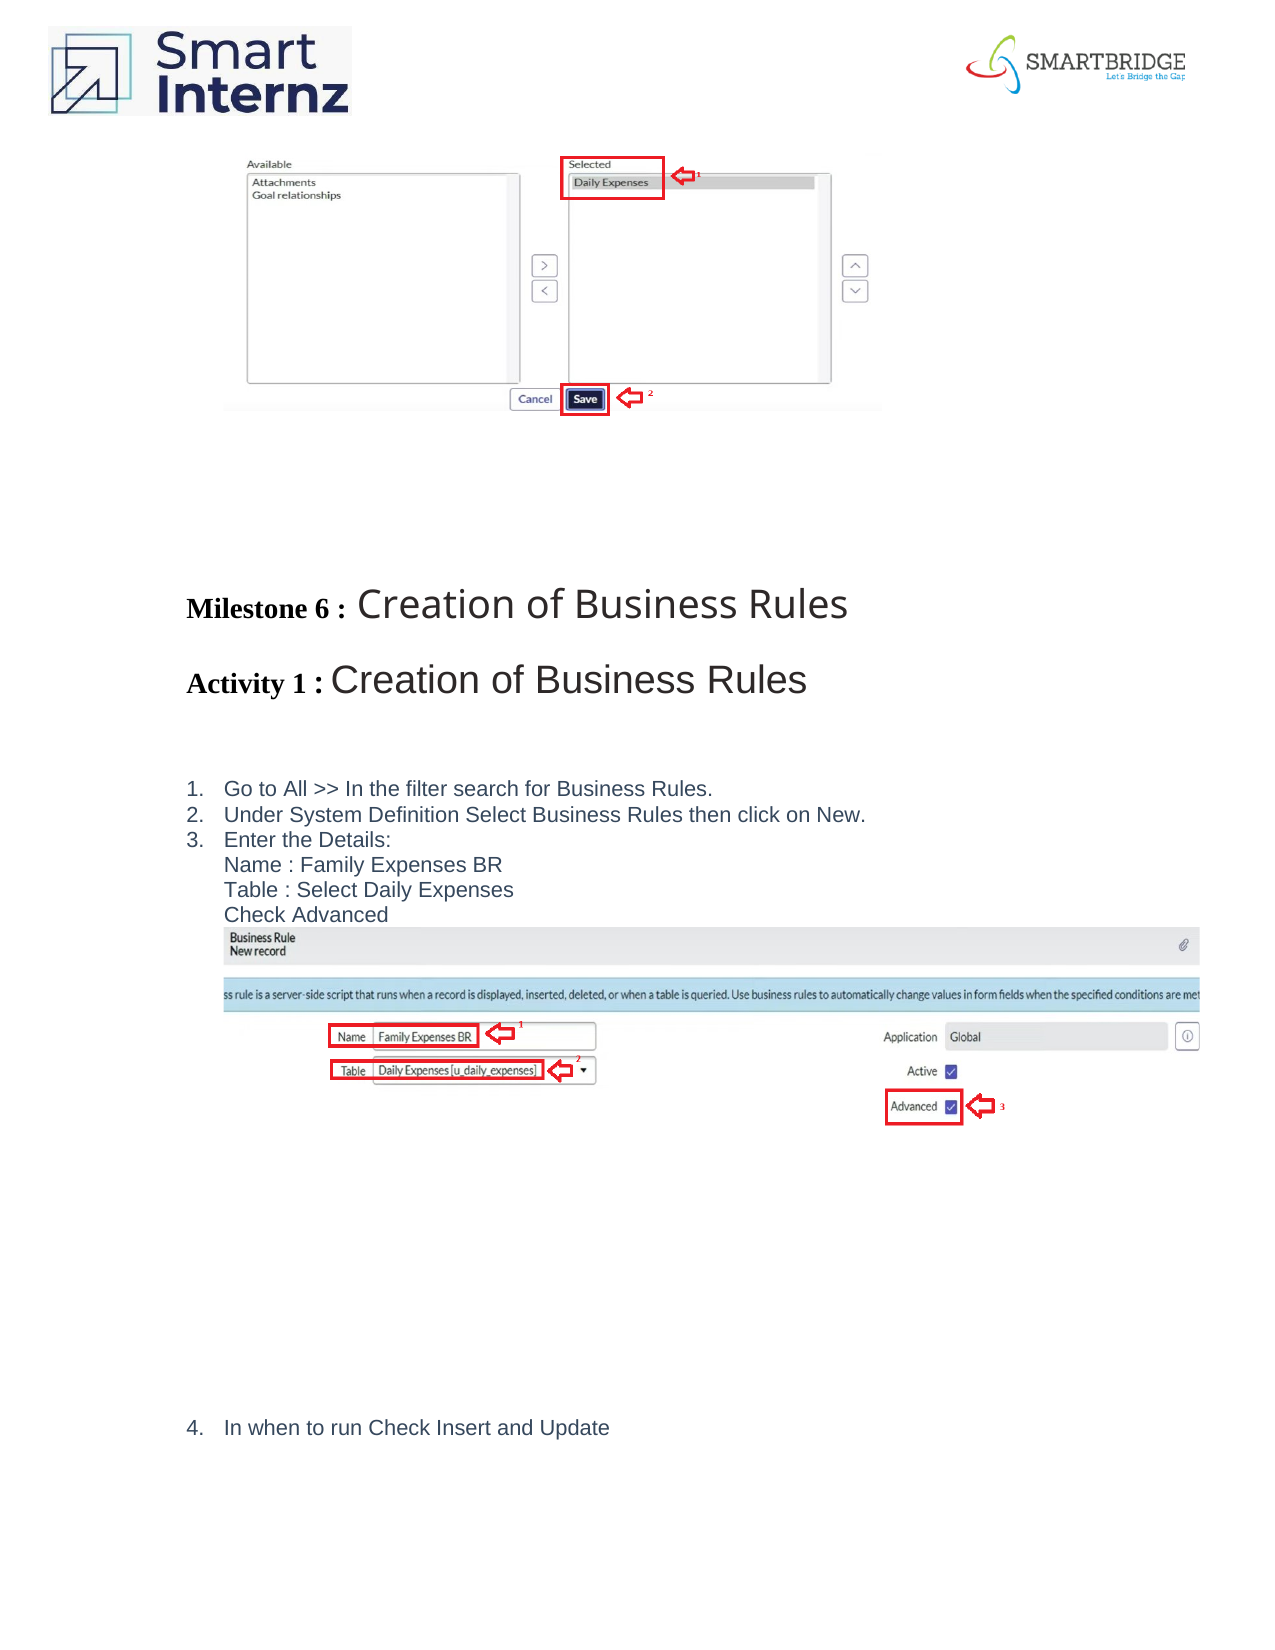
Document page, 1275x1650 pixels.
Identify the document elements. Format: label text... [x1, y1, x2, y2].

list Go to All >> In the filter search for Business Rules. [186, 776, 1255, 802]
text Name : Family Expenses BR [223, 852, 1255, 877]
text Check Advanced [223, 902, 1255, 928]
picture [48, 26, 352, 116]
picture [223, 927, 1200, 1415]
list In when to run Check Insert and Update [186, 1414, 1255, 1440]
list Under System Definition Select Business Rules then click on New. [186, 802, 1255, 827]
picture [965, 34, 1185, 94]
text Table : Select Daily Expenses [223, 877, 1255, 902]
picture [223, 153, 1123, 540]
subtitle Activity 1 : Creation of Business Rules [186, 655, 1255, 702]
list Enter the Details: [186, 827, 1255, 852]
subtitle Milestone 6 : Creation of Business Rules [186, 571, 1255, 630]
